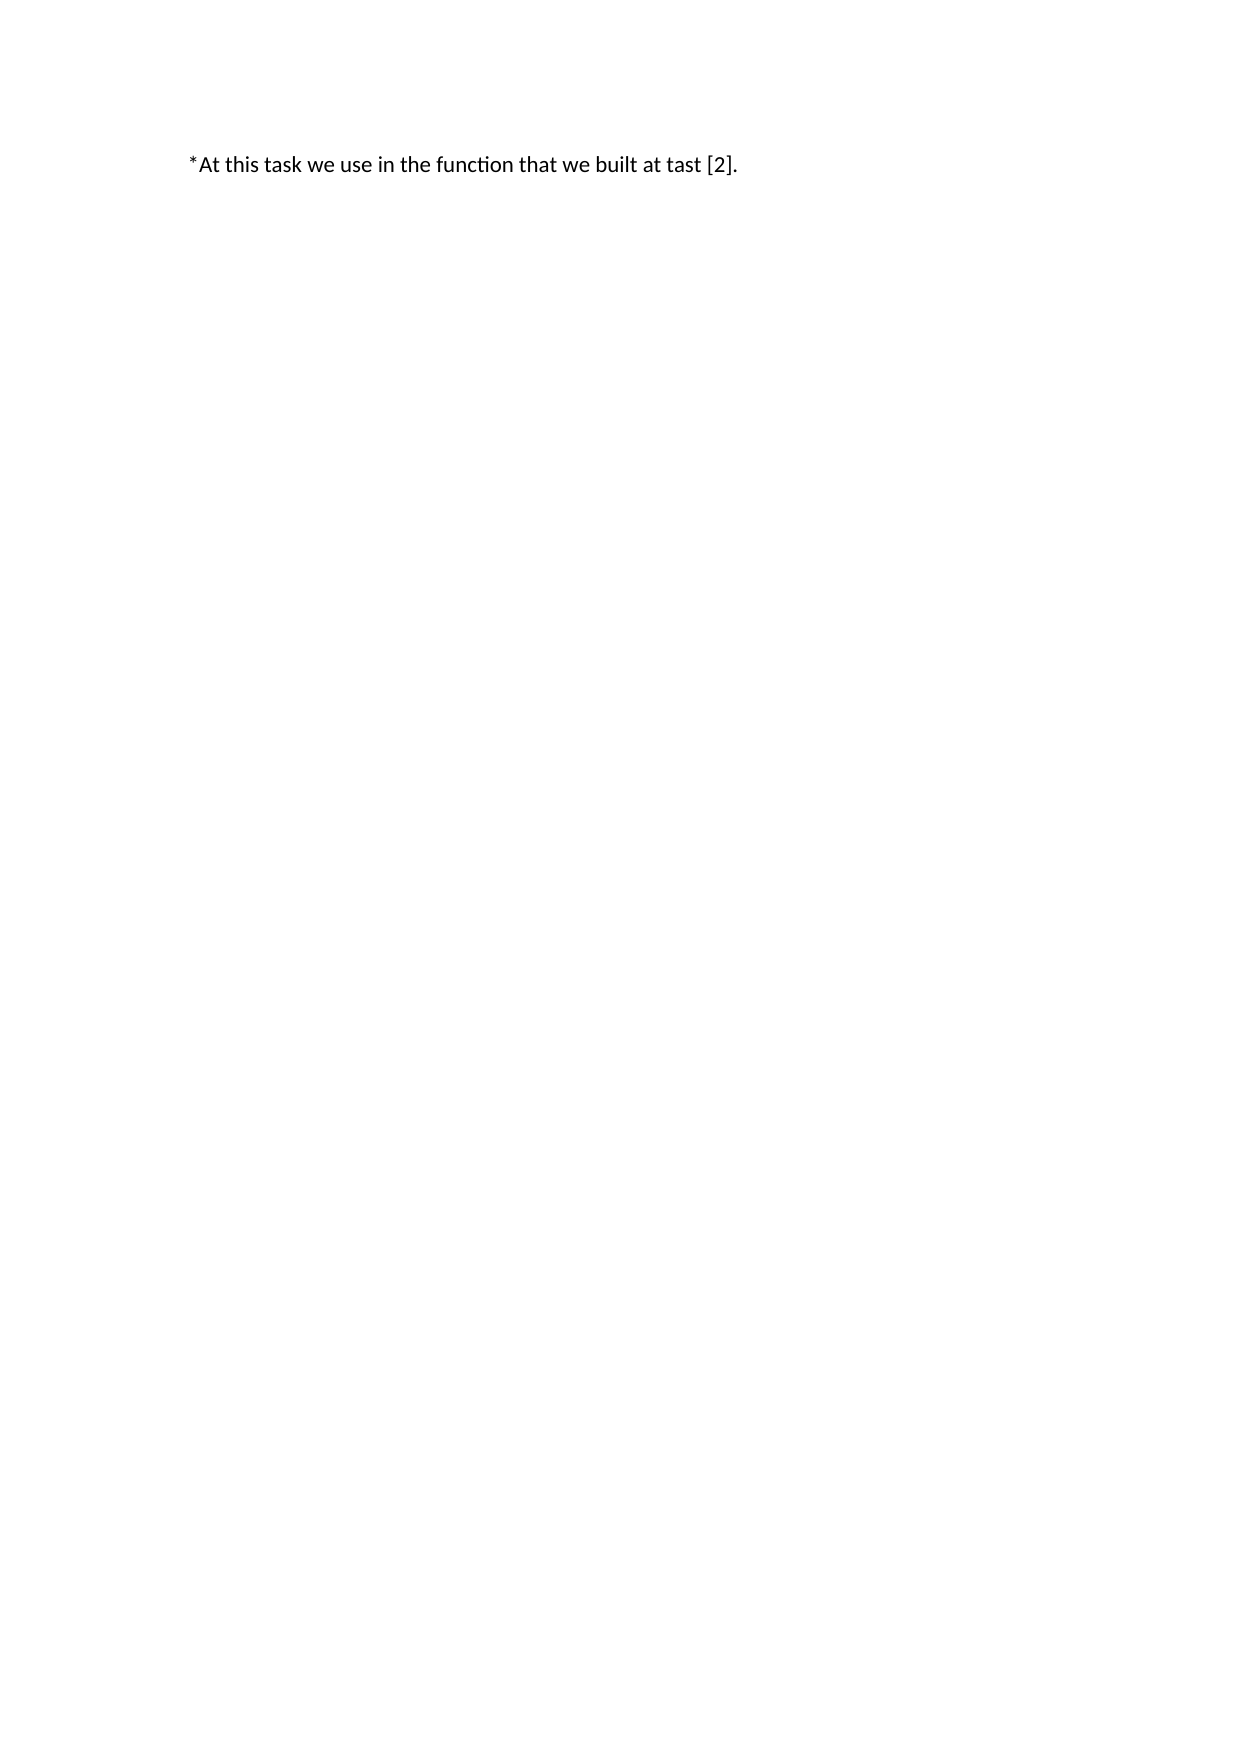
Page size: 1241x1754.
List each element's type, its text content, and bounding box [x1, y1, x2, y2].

text *At this task we use in the function that we built at tast [2]. [187, 150, 1053, 178]
